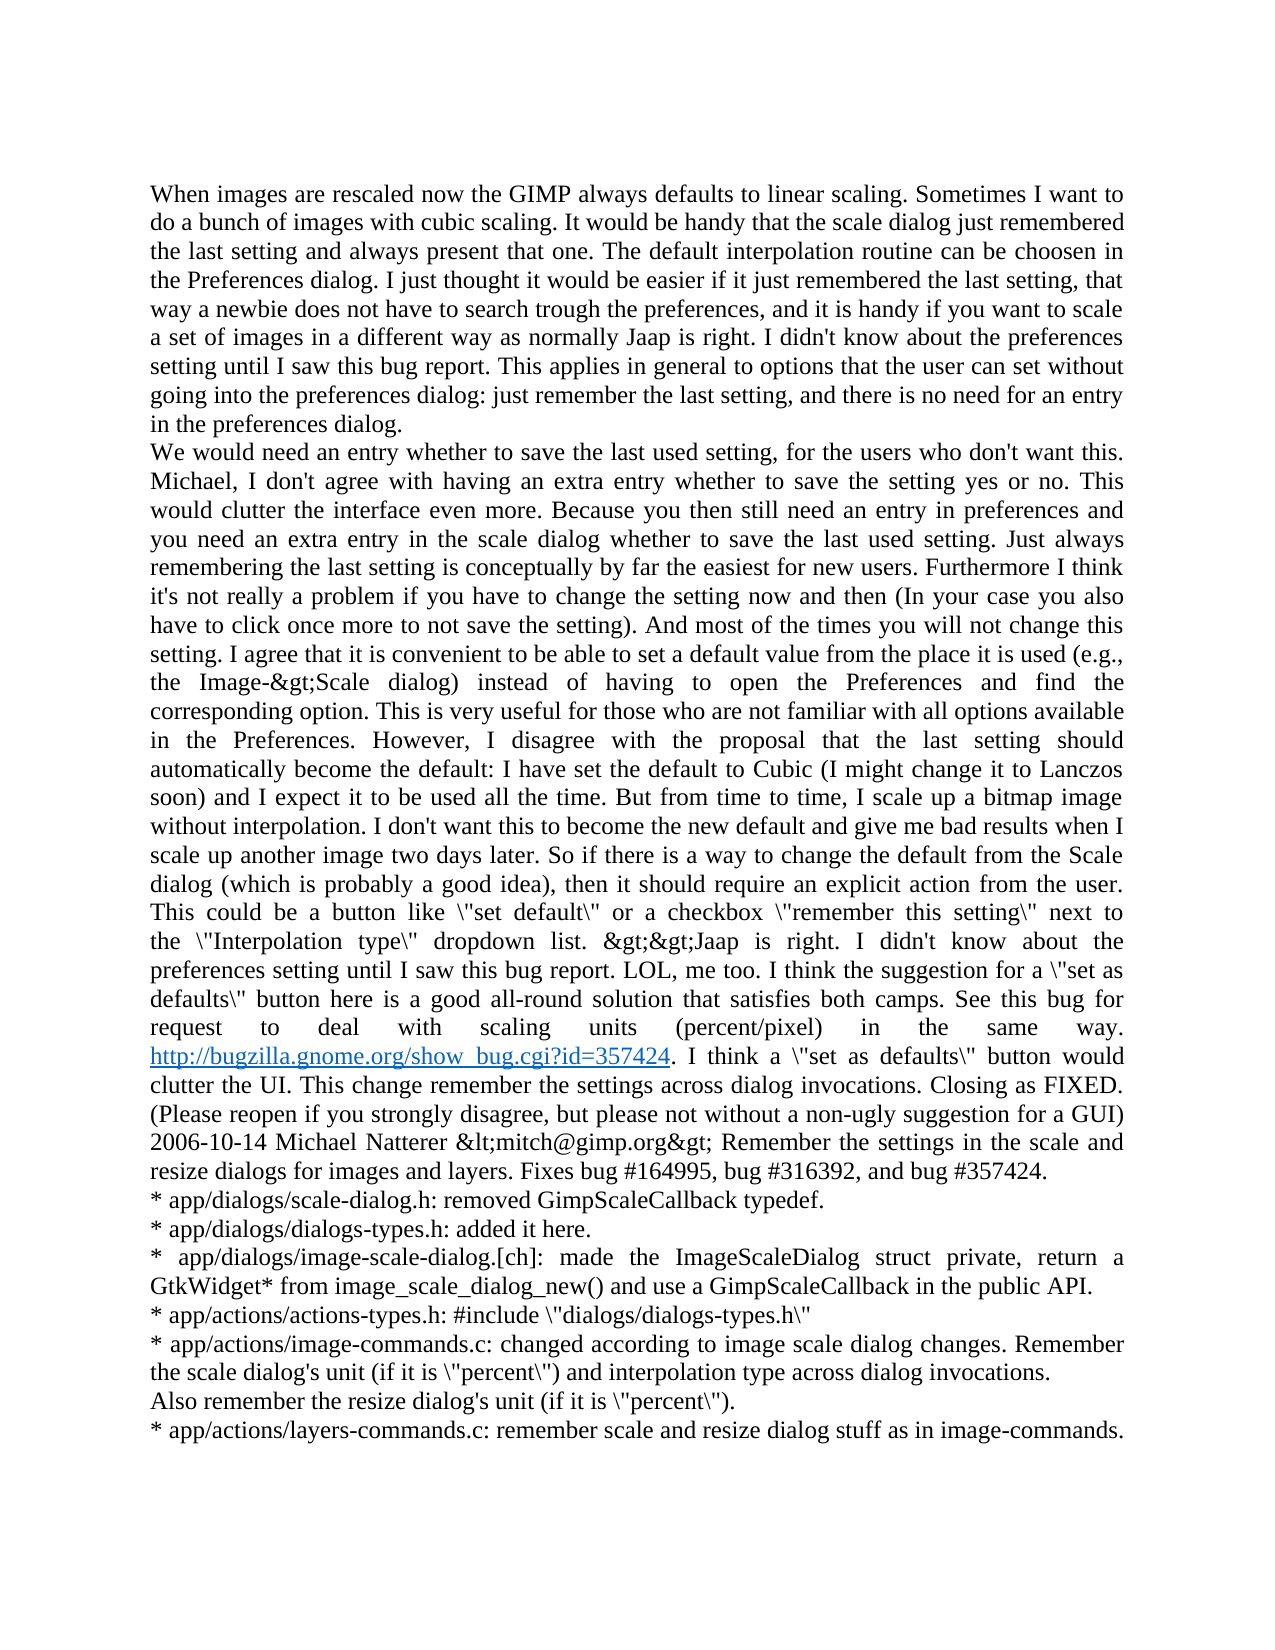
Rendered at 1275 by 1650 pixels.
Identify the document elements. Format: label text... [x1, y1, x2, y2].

text Also remember the resize dialog's unit (if it is \"percent\"). [150, 1386, 1125, 1415]
text We would need an entry whether to save the last used setting, for the users who don't want this. Michael, I don't agree with having an extra entry whether to save the setting yes or no. This would clutter the interface even more. Because you then still need an entry in preferences and you need an extra entry in the scale dialog whether to save the last used setting. Just always remembering the last setting is conceptually by far the easiest for new users. Furthermore I think it's not really a problem if you have to change the setting now and then (In your case you also have to click once more to not save the setting). And most of the times you will not change this setting. I agree that it is convenient to be able to set a default value from the place it is used (e.g., the Image-&gt;Scale dialog) instead of having to open the Preferences and find the corresponding option. This is very useful for those who are not familiar with all options available in the Preferences. However, I disagree with the proposal that the last setting should automatically become the default: I have set the default to Cubic (I might change it to Lanczos soon) and I expect it to be used all the time. But from time to time, I scale up a bitmap image without interpolation. I don't want this to become the new default and give me bad results when I scale up another image two days later. So if there is a way to change the default from the Scale dialog (which is probably a good idea), then it should require an explicit action from the user. This could be a button like \"set default\" or a checkbox \"remember this setting\" next to the \"Interpolation type\" dropdown list. &gt;&gt;Jaap is right. I didn't know about the preferences setting until I saw this bug report. LOL, me too. I think the suggestion for a \"set as defaults\" button here is a good all-round solution that satisfies both camps. See this bug for request to deal with scaling units (percent/pixel) in the same way. http://bugzilla.gnome.org/show_bug.cgi?id=357424. I think a \"set as defaults\" button would clutter the UI. This change remember the settings across dialog invocations. Closing as FIXED. (Please reopen if you strongly disagree, but please not without a non-ugly suggestion for a GUI) 2006-10-14 Michael Natterer &lt;mitch@gimp.org&gt; Remember the settings in the scale and resize dialogs for images and layers. Fixes bug #164995, bug #316392, and bug #357424. [150, 437, 1125, 1185]
text When images are rescaled now the GIMP always defaults to linear scaling. Sometimes I want to do a bunch of images with cubic scaling. It would be handy that the scale dialog just remembered the last setting and always present that one. The default interpolation routine can be choosen in the Preferences dialog. I just thought it would be easier if it just remembered the last setting, that way a newbie does not have to search trough the preferences, and it is handy if you want to scale a set of images in a different way as normally Jaap is right. I didn't know about the preferences setting until I saw this bug report. This applies in general to options that the user can set without going into the preferences dialog: just remember the last setting, and there is no need for an entry in the preferences dialog. [150, 179, 1125, 437]
text * app/dialogs/image-scale-dialog.[ch]: made the ImageScaleDialog struct private, return a GtkWidget* from image_scale_dialog_new() and use a GimpScaleCallback in the public API. [150, 1242, 1125, 1300]
text * app/actions/actions-types.h: #include \"dialogs/dialogs-types.h\" [150, 1300, 1125, 1329]
text * app/actions/image-commands.c: changed according to image scale dialog changes. Remember the scale dialog's unit (if it is \"percent\") and interpolation type across dialog invocations. [150, 1329, 1125, 1386]
text * app/actions/layers-commands.c: remember scale and resize dialog stuff as in image-commands. [150, 1415, 1125, 1444]
text * app/dialogs/scale-dialog.h: removed GimpScaleCallback typedef. [150, 1185, 1125, 1214]
text * app/dialogs/dialogs-types.h: added it here. [150, 1214, 1125, 1242]
